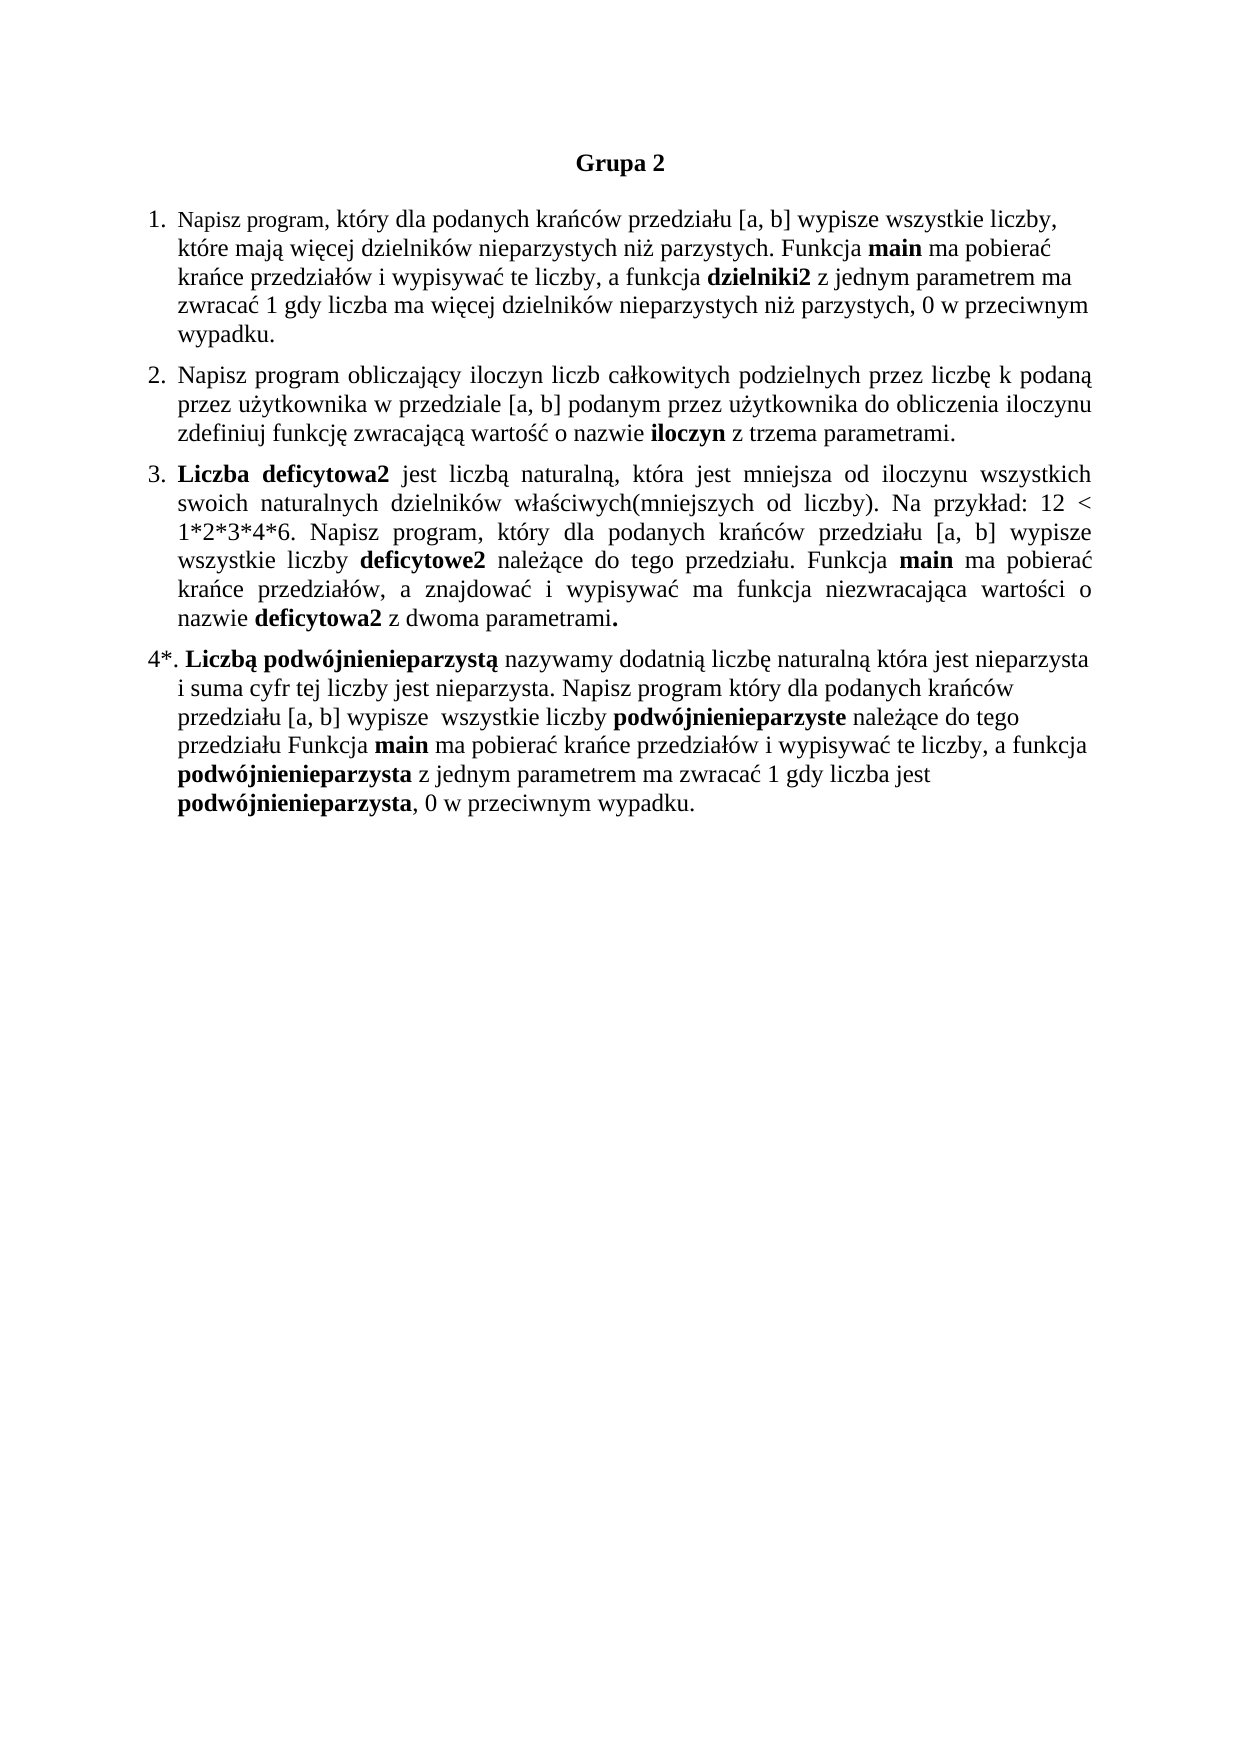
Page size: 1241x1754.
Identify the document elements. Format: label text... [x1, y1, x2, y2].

text 4*. Liczbą podwójnienieparzystą nazywamy dodatnią liczbę naturalną która jest nieparzysta i suma cyfr tej liczby jest nieparzysta. Napisz program który dla podanych krańców przedziału [a, b] wypisze wszystkie liczby podwójnienieparzyste należące do tego przedziału Funkcja main ma pobierać krańce przedziałów i wypisywać te liczby, a funkcja podwójnienieparzysta z jednym parametrem ma zwracać 1 gdy liczba jest podwójnienieparzysta, 0 w przeciwnym wypadku. [148, 644, 1093, 817]
list Napisz program obliczający iloczyn liczb całkowitych podzielnych przez liczbę k podaną przez użytkownika w przedziale [a, b] podanym przez użytkownika do obliczenia iloczynu zdefiniuj funkcję zwracającą wartość o nazwie iloczyn z trzema parametrami. [148, 361, 1093, 447]
list Liczba deficytowa2 jest liczbą naturalną, która jest mniejsza od iloczynu wszystkich swoich naturalnych dzielników właściwych(mniejszych od liczby). Na przykład: 12 < 1*2*3*4*6. Napisz program, który dla podanych krańców przedziału [a, b] wypisze wszystkie liczby deficytowe2 należące do tego przedziału. Funkcja main ma pobierać krańce przedziałów, a znajdować i wypisywać ma funkcja niezwracająca wartości o nazwie deficytowa2 z dwoma parametrami. [148, 459, 1093, 632]
list Napisz program, który dla podanych krańców przedziału [a, b] wypisze wszystkie liczby, które mają więcej dzielników nieparzystych niż parzystych. Funkcja main ma pobierać krańce przedziałów i wypisywać te liczby, a funkcja dzielniki2 z jednym parametrem ma zwracać 1 gdy liczba ma więcej dzielników nieparzystych niż parzystych, 0 w przeciwnym wypadku. [148, 204, 1093, 348]
text Grupa 2 [148, 148, 1093, 176]
